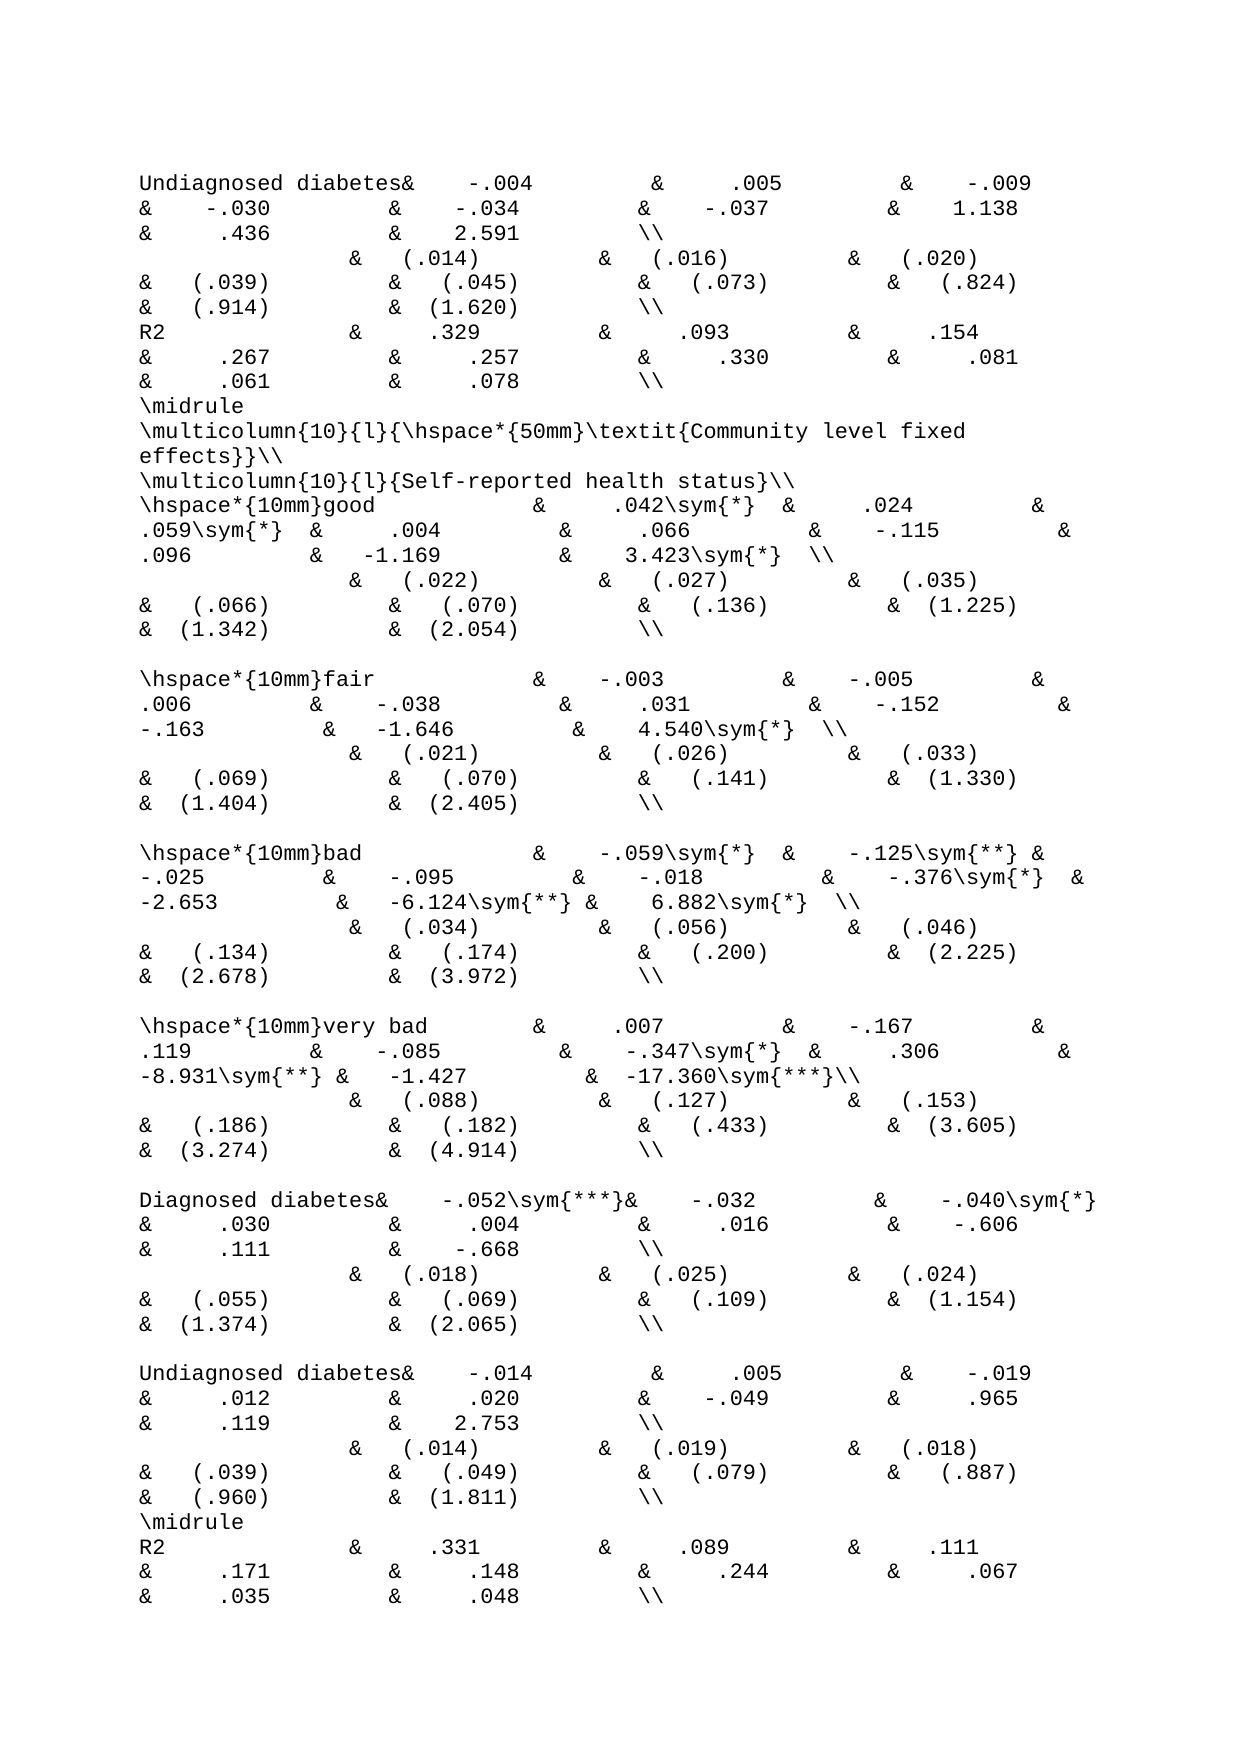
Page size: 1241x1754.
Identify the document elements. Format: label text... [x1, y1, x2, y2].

text Undiagnosed diabetes& -.014 & .005 & -.019 & .012 & .020 & -.049 & .965 & .119 & 2.753 \\ [139, 1362, 1101, 1437]
text & (.034) & (.056) & (.046) & (.134) & (.174) & (.200) & (2.225) & (2.678) & (3.972) \\ [139, 916, 1101, 991]
text & (.014) & (.019) & (.018) & (.039) & (.049) & (.079) & (.887) & (.960) & (1.811) \\ [139, 1437, 1101, 1511]
text \hspace*{10mm}fair & -.003 & -.005 & .006 & -.038 & .031 & -.152 & -.163 & -1.646 & 4.540\sym{*} \\ [139, 668, 1101, 743]
text Undiagnosed diabetes& -.004 & .005 & -.009 & -.030 & -.034 & -.037 & 1.138 & .436 & 2.591 \\ [139, 172, 1101, 247]
text \hspace*{10mm}good & .042\sym{*} & .024 & .059\sym{*} & .004 & .066 & -.115 & .096 & -1.169 & 3.423\sym{*} \\ [139, 495, 1101, 569]
text & (.018) & (.025) & (.024) & (.055) & (.069) & (.109) & (1.154) & (1.374) & (2.065) \\ [139, 1263, 1101, 1338]
text \hspace*{10mm}bad & -.059\sym{*} & -.125\sym{**} & -.025 & -.095 & -.018 & -.376\sym{*} & -2.653 & -6.124\sym{**} & 6.882\sym{*} \\ [139, 842, 1101, 916]
text \multicolumn{10}{l}{Self-reported health status}\\ [139, 470, 1101, 495]
text & (.022) & (.027) & (.035) & (.066) & (.070) & (.136) & (1.225) & (1.342) & (2.054) \\ [139, 569, 1101, 643]
text \midrule [139, 1511, 1101, 1536]
text \midrule [139, 396, 1101, 420]
text R2 & .329 & .093 & .154 & .267 & .257 & .330 & .081 & .061 & .078 \\ [139, 321, 1101, 396]
text R2 & .331 & .089 & .111 & .171 & .148 & .244 & .067 & .035 & .048 \\ [139, 1536, 1101, 1610]
text & (.021) & (.026) & (.033) & (.069) & (.070) & (.141) & (1.330) & (1.404) & (2.405) \\ [139, 743, 1101, 817]
text Diagnosed diabetes& -.052\sym{***}& -.032 & -.040\sym{*} & .030 & .004 & .016 & -.606 & .111 & -.668 \\ [139, 1189, 1101, 1263]
text \hspace*{10mm}very bad & .007 & -.167 & .119 & -.085 & -.347\sym{*} & .306 & -8.931\sym{**} & -1.427 & -17.360\sym{***}\\ [139, 1015, 1101, 1090]
text & (.088) & (.127) & (.153) & (.186) & (.182) & (.433) & (3.605) & (3.274) & (4.914) \\ [139, 1090, 1101, 1164]
text \multicolumn{10}{l}{\hspace*{50mm}\textit{Community level fixed effects}}\\ [139, 420, 1101, 470]
text & (.014) & (.016) & (.020) & (.039) & (.045) & (.073) & (.824) & (.914) & (1.620) \\ [139, 247, 1101, 321]
